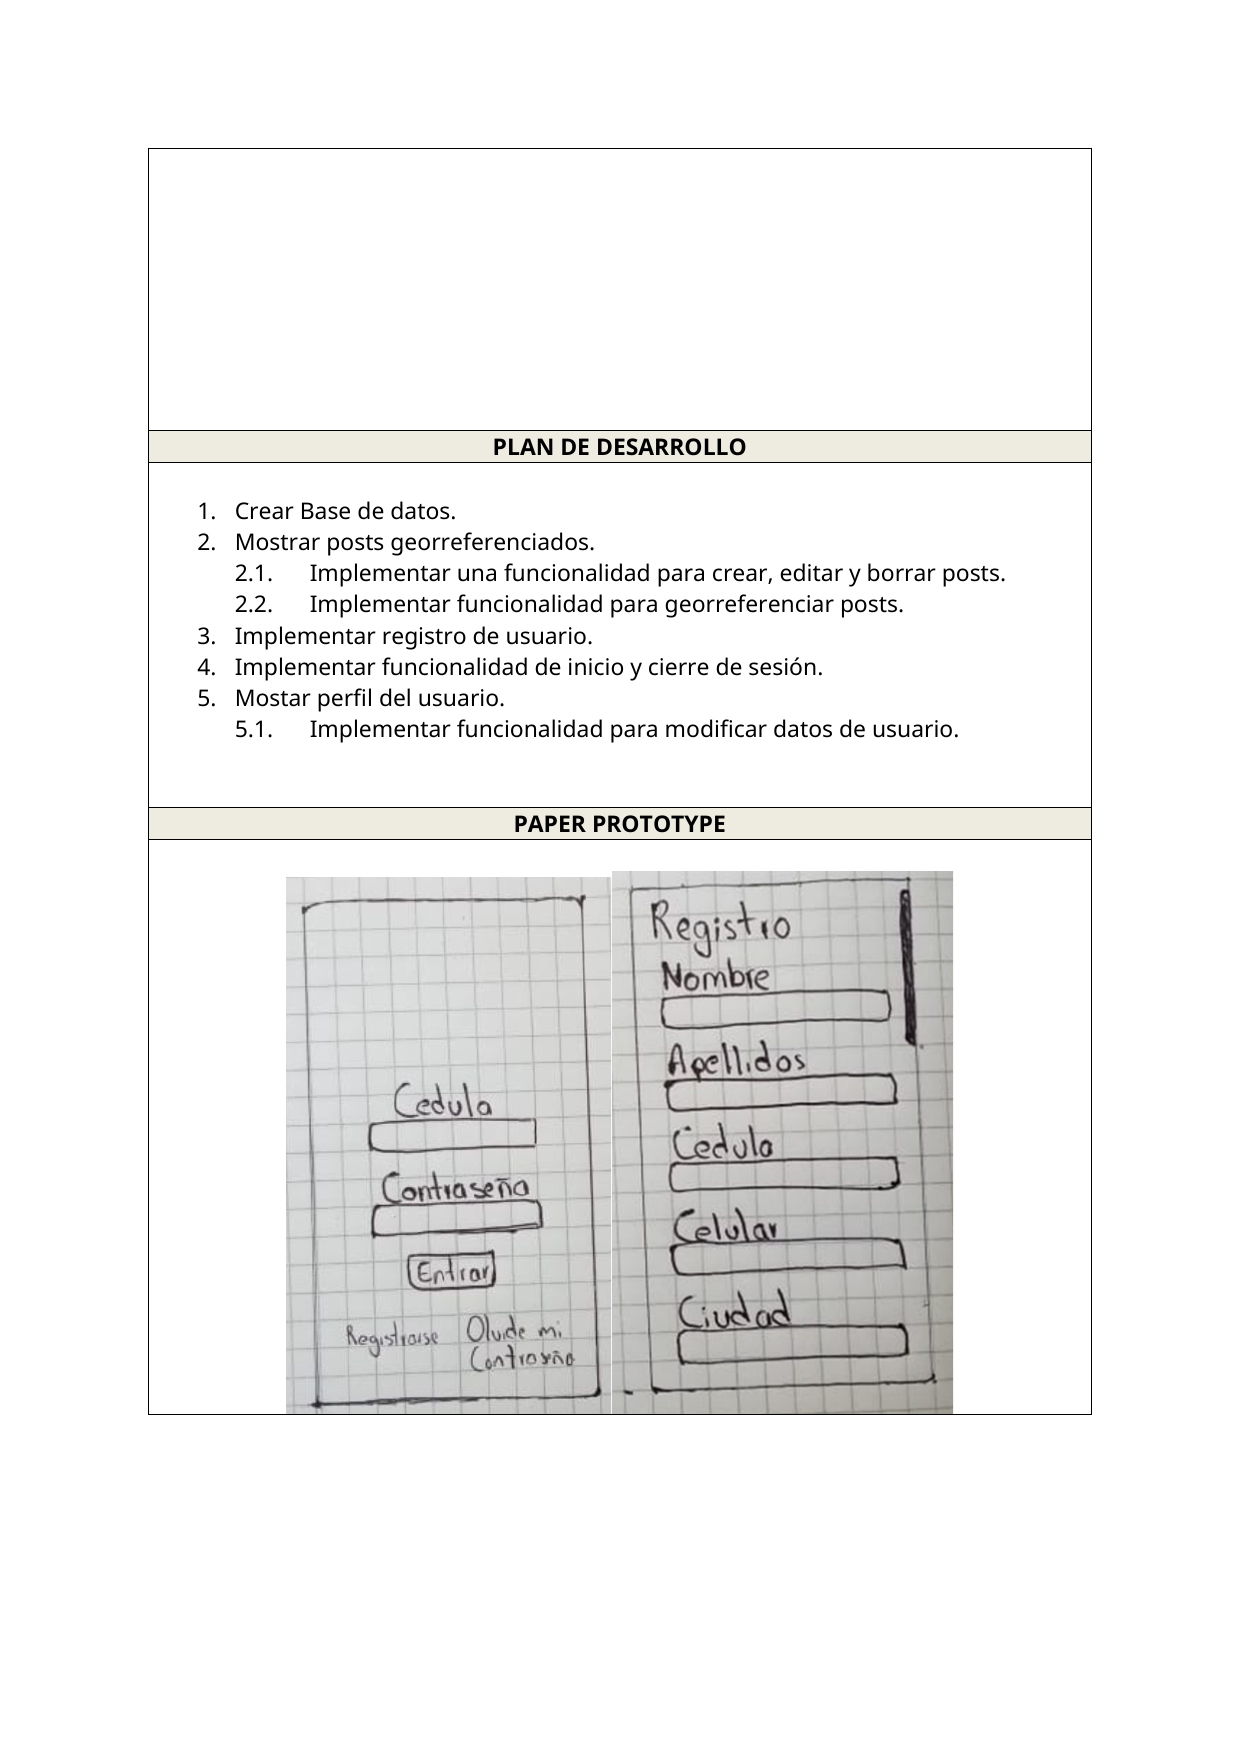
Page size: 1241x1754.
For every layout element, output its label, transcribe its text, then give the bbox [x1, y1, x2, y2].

table_cell PLAN DE DESARROLLO [149, 431, 1091, 462]
table_cell PAPER PROTOTYPE [149, 808, 1091, 839]
picture [286, 871, 954, 1414]
table_cell [149, 840, 1091, 1414]
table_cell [149, 149, 1091, 430]
table_cell Crear Base de datos. Mostrar posts georreferenciados. Implementar una funcionalidad para crear, editar y borrar posts. Implementar funcionalidad para georreferenciar posts. Implementar registro de usuario. Implementar funcionalidad de inicio y cierre de sesión. Mostar perfil del usuario. Implementar funcionalidad para modificar datos de usuario. [149, 463, 1091, 807]
